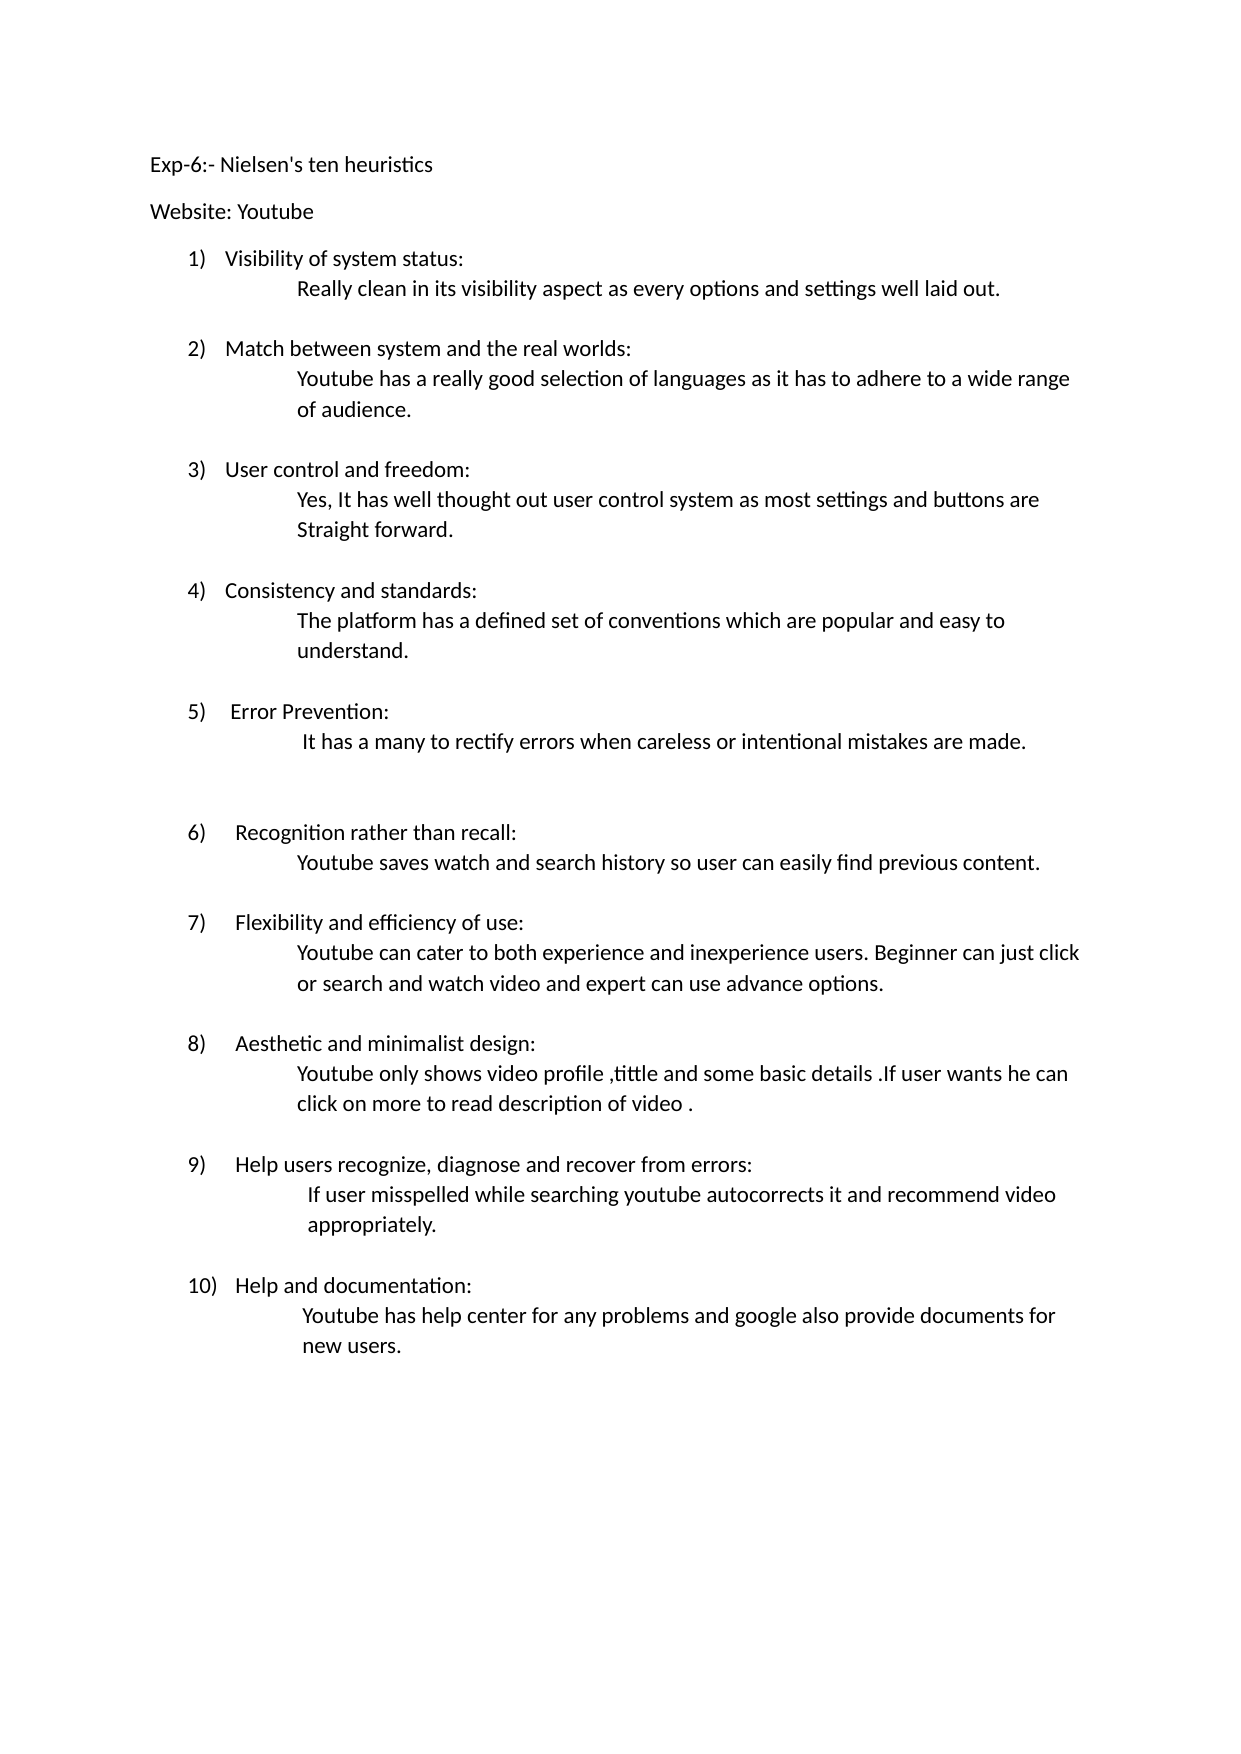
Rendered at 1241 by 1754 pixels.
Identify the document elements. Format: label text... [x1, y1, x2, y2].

list Straight forward. [225, 516, 1090, 544]
list Recognition rather than recall: [187, 818, 1090, 846]
list new users. [225, 1331, 1090, 1359]
list Really clean in its visibility aspect as every options and settings well laid out. [225, 274, 1090, 302]
list Youtube only shows video profile ,tittle and some basic details .If user wants he can [225, 1059, 1090, 1087]
list It has a many to rectify errors when careless or intentional mistakes are made. [225, 727, 1090, 755]
list Yes, It has well thought out user control system as most settings and buttons are [225, 485, 1090, 513]
text Exp-6:- Nielsen's ten heuristics [150, 150, 1090, 178]
list The platform has a defined set of conventions which are popular and easy to [225, 606, 1090, 634]
list Youtube can cater to both experience and inexperience users. Beginner can just click [225, 938, 1090, 967]
list Error Prevention: [187, 697, 1090, 725]
list Help and documentation: [187, 1271, 1090, 1299]
list click on more to read description of video . [225, 1089, 1090, 1118]
list Aesthetic and minimalist design: [187, 1029, 1090, 1057]
list Help users recognize, diagnose and recover from errors: [187, 1150, 1090, 1178]
list Visibility of system status: [187, 244, 1090, 272]
list Consistency and standards: [187, 576, 1090, 604]
list Flexibility and efficiency of use: [187, 908, 1090, 936]
list User control and freedom: [187, 455, 1090, 483]
list understand. [225, 636, 1090, 664]
list appropriately. [225, 1210, 1090, 1238]
list Youtube saves watch and search history so user can easily find previous content. [225, 848, 1090, 876]
list Youtube has a really good selection of languages as it has to adhere to a wide range [225, 364, 1090, 393]
list If user misspelled while searching youtube autocorrects it and recommend video [225, 1180, 1090, 1208]
list Match between system and the real worlds: [187, 334, 1090, 362]
list Youtube has help center for any problems and google also provide documents for [225, 1301, 1090, 1329]
list of audience. [225, 395, 1090, 423]
list or search and watch video and expert can use advance options. [225, 969, 1090, 997]
text Website: Youtube [150, 197, 1090, 225]
